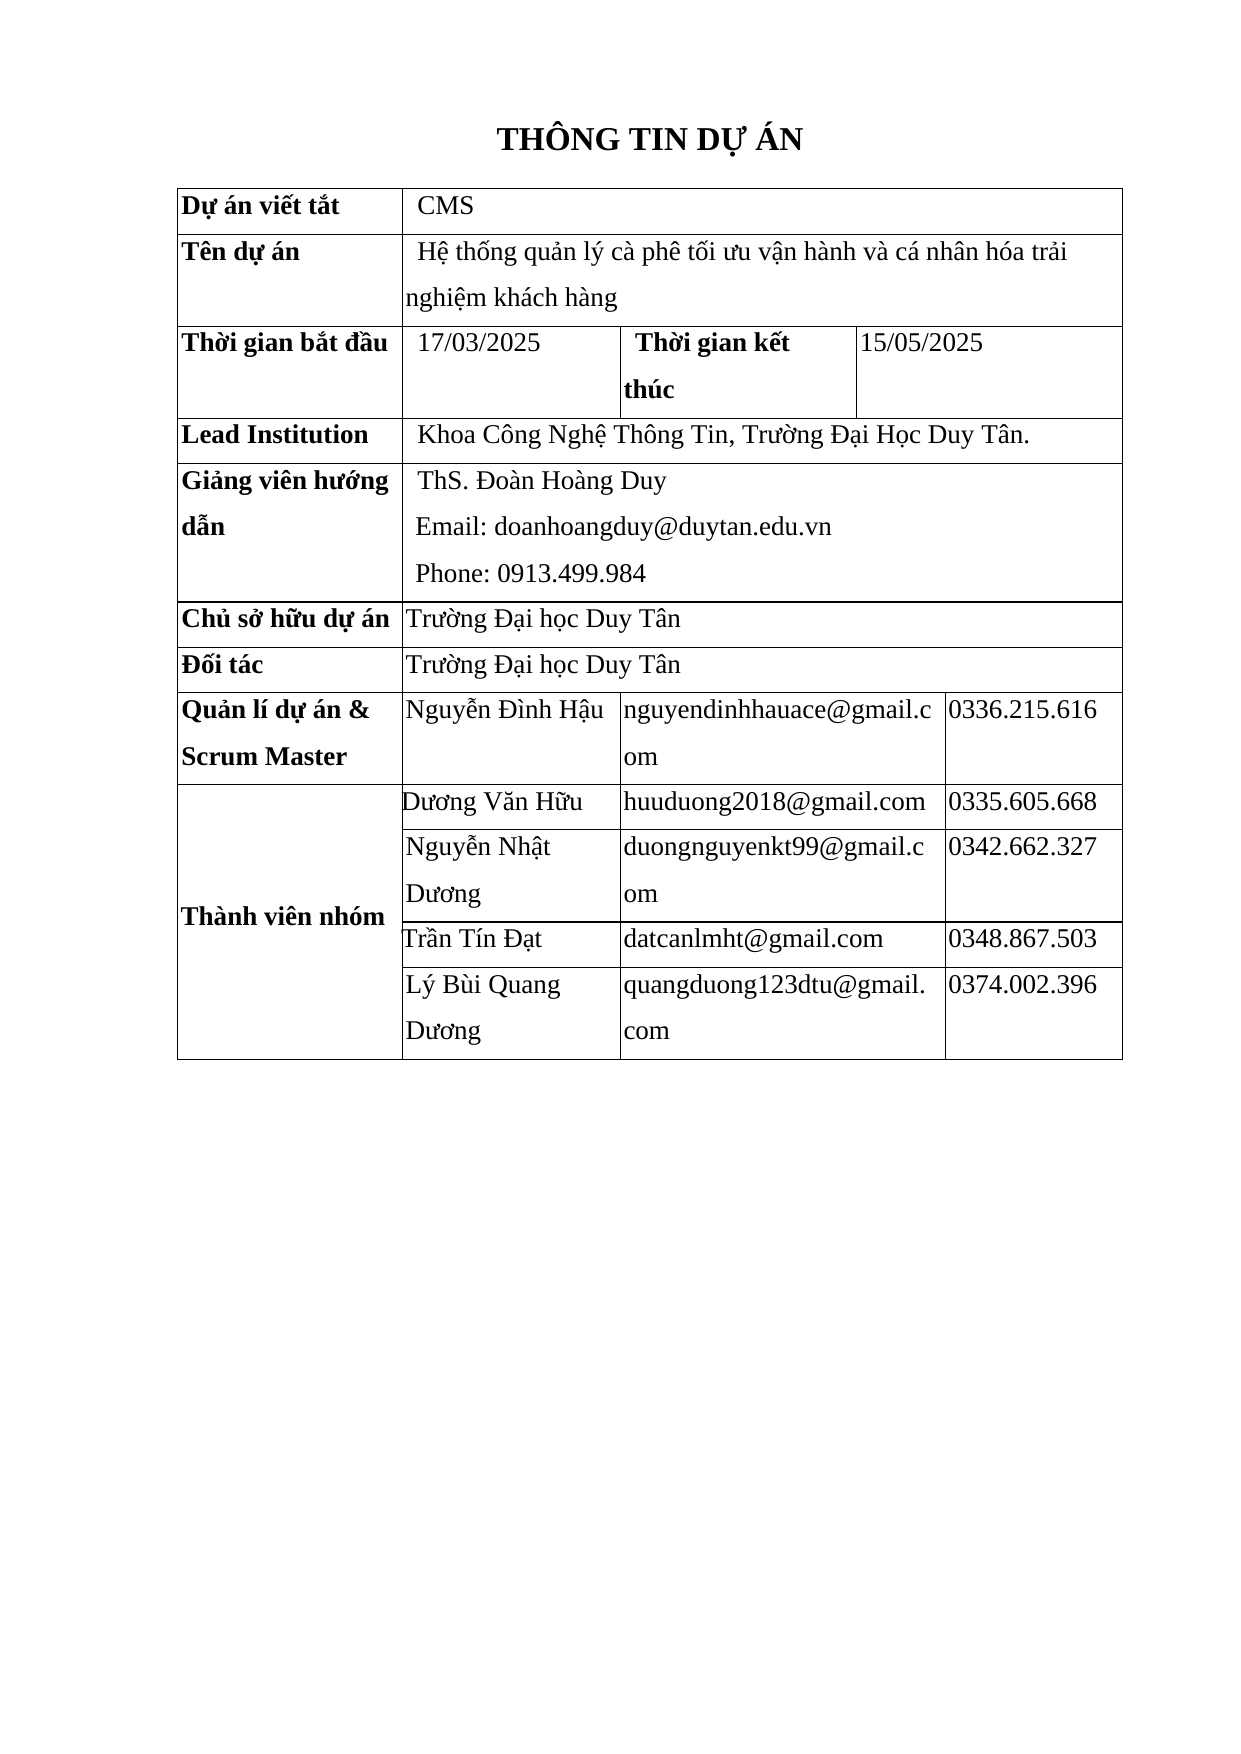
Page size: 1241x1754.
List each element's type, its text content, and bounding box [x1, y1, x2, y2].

table_header THÔNG TIN DỰ ÁN [178, 119, 1122, 188]
table_cell quangduong123dtu@gmail.com [621, 968, 945, 1059]
table_cell Lý Bùi Quang Dương [403, 968, 620, 1059]
table_cell 0336.215.616 [946, 693, 1122, 784]
table_cell Dương Văn Hữu [403, 785, 620, 829]
table_cell datcanlmht@gmail.com [621, 923, 945, 967]
table_cell Trường Đại học Duy Tân [403, 603, 1122, 647]
table_cell Hệ thống quản lý cà phê tối ưu vận hành và cá nhân hóa trải nghiệm khách hàng [403, 235, 1122, 326]
table_cell Nguyễn Nhật Dương [403, 830, 620, 921]
table_cell Lead Institution [178, 419, 402, 463]
table_cell Dự án viết tắt [178, 189, 402, 233]
table_cell Quản lí dự án & Scrum Master [178, 693, 402, 784]
table_cell 0342.662.327 [946, 830, 1122, 921]
table_cell 15/05/2025 [857, 327, 1122, 417]
table_cell Khoa Công Nghệ Thông Tin, Trường Đại Học Duy Tân. [403, 419, 1122, 463]
table_cell huuduong2018@gmail.com [621, 785, 945, 829]
table_cell duongnguyenkt99@gmail.com [621, 830, 945, 921]
table_cell Giảng viên hướng dẫn [178, 464, 402, 601]
table_cell Đối tác [178, 648, 402, 692]
table_cell Thời gian bắt đầu [178, 327, 402, 417]
table_cell Thành viên nhóm [178, 785, 402, 1059]
table_cell 0335.605.668 [946, 785, 1122, 829]
table_cell 0374.002.396 [946, 968, 1122, 1059]
table_cell Trường Đại học Duy Tân [403, 648, 1122, 692]
table_cell 0348.867.503 [946, 923, 1122, 967]
table_cell Tên dự án [178, 235, 402, 326]
table_cell 17/03/2025 [403, 327, 620, 417]
table_cell Thời gian kết thúc [621, 327, 856, 417]
table_cell Nguyễn Đình Hậu [403, 693, 620, 784]
table_cell nguyendinhhauace@gmail.com [621, 693, 945, 784]
table_cell Trần Tín Đạt [403, 923, 620, 967]
table_cell CMS [403, 189, 1122, 233]
table_cell Chủ sở hữu dự án [178, 603, 402, 647]
table_cell ThS. Đoàn Hoàng Duy Email: doanhoangduy@duytan.edu.vn Phone: 0913.499.984 [403, 464, 1122, 601]
